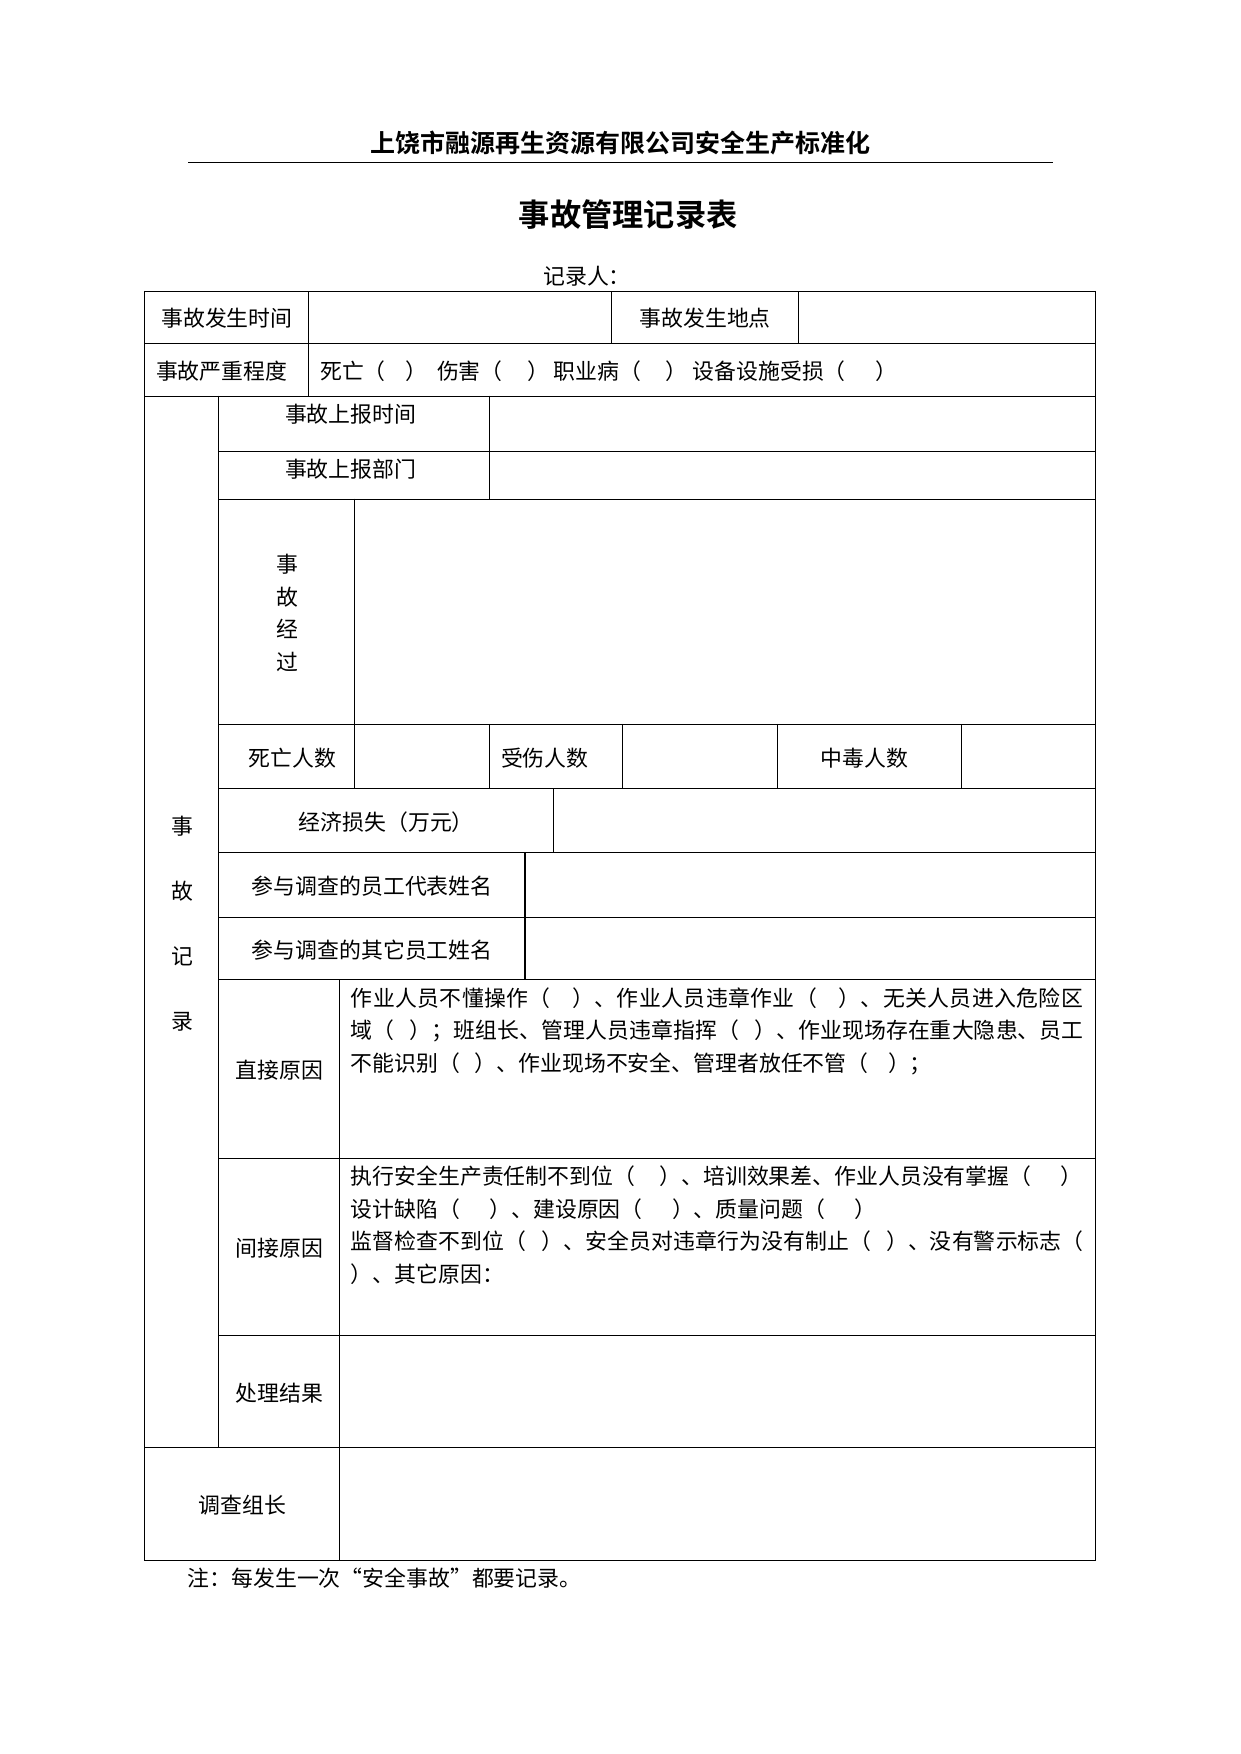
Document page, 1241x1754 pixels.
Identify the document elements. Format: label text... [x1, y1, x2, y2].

table_cell 参与调查的员工代表姓名 [219, 853, 524, 917]
table_cell [526, 853, 1095, 917]
text 注：每发生一次“安全事故”都要记录。 [187, 1561, 1053, 1593]
table_cell [526, 918, 1095, 979]
table_header 事故发生时间 [145, 292, 308, 343]
table_cell [490, 397, 1095, 451]
table_header 事故发生地点 [612, 292, 798, 343]
table_cell 参与调查的其它员工姓名 [219, 918, 524, 979]
table_header [799, 292, 1095, 343]
table_cell 中毒人数 [778, 725, 961, 788]
table_cell [355, 725, 489, 788]
table_cell 事故上报部门 [219, 452, 489, 498]
table_cell [340, 1336, 1095, 1447]
table_cell 死亡（ ） 伤害（ ） 职业病（ ） 设备设施受损（ ） [309, 344, 1095, 396]
table_header [309, 292, 611, 343]
table_cell 直接原因 [219, 980, 339, 1158]
table_cell 受伤人数 [490, 725, 622, 788]
table_cell 死亡人数 [219, 725, 354, 788]
table_cell 执行安全生产责任制不到位（ ）、培训效果差、作业人员没有掌握（ ） 设计缺陷（ ）、建设原因（ ）、质量问题（ ） 监督检查不到位（ ）、安全员对违章行为没有制止（ ）、没有警示标志（ ）、其它原因： [340, 1159, 1095, 1335]
table_cell 经济损失（万元） [219, 789, 553, 852]
table_cell 事故上报时间 [219, 397, 489, 451]
table_cell 作业人员不懂操作（ ）、作业人员违章作业（ ）、无关人员进入危险区域（ ）；班组长、管理人员违章指挥（ ）、作业现场存在重大隐患、员工不能识别（ ）、作业现场不安全、管理者放任不管（ ）； [340, 980, 1095, 1158]
table_cell 事故严重程度 [145, 344, 308, 396]
table_cell [623, 725, 777, 788]
table_cell [355, 500, 1095, 724]
table_cell [340, 1448, 1095, 1559]
table_cell 事 故 经 过 [219, 500, 354, 724]
subtitle 事故管理记录表 [187, 181, 1053, 246]
table_cell [490, 452, 1095, 498]
table_cell 间接原因 [219, 1159, 339, 1335]
table_cell 调查组长 [145, 1448, 339, 1559]
table_cell 处理结果 [219, 1336, 339, 1447]
table_cell 事 故 记 录 [145, 397, 218, 1447]
table_cell [962, 725, 1095, 788]
table_cell [554, 789, 1095, 852]
text 记录人： [187, 258, 1053, 291]
